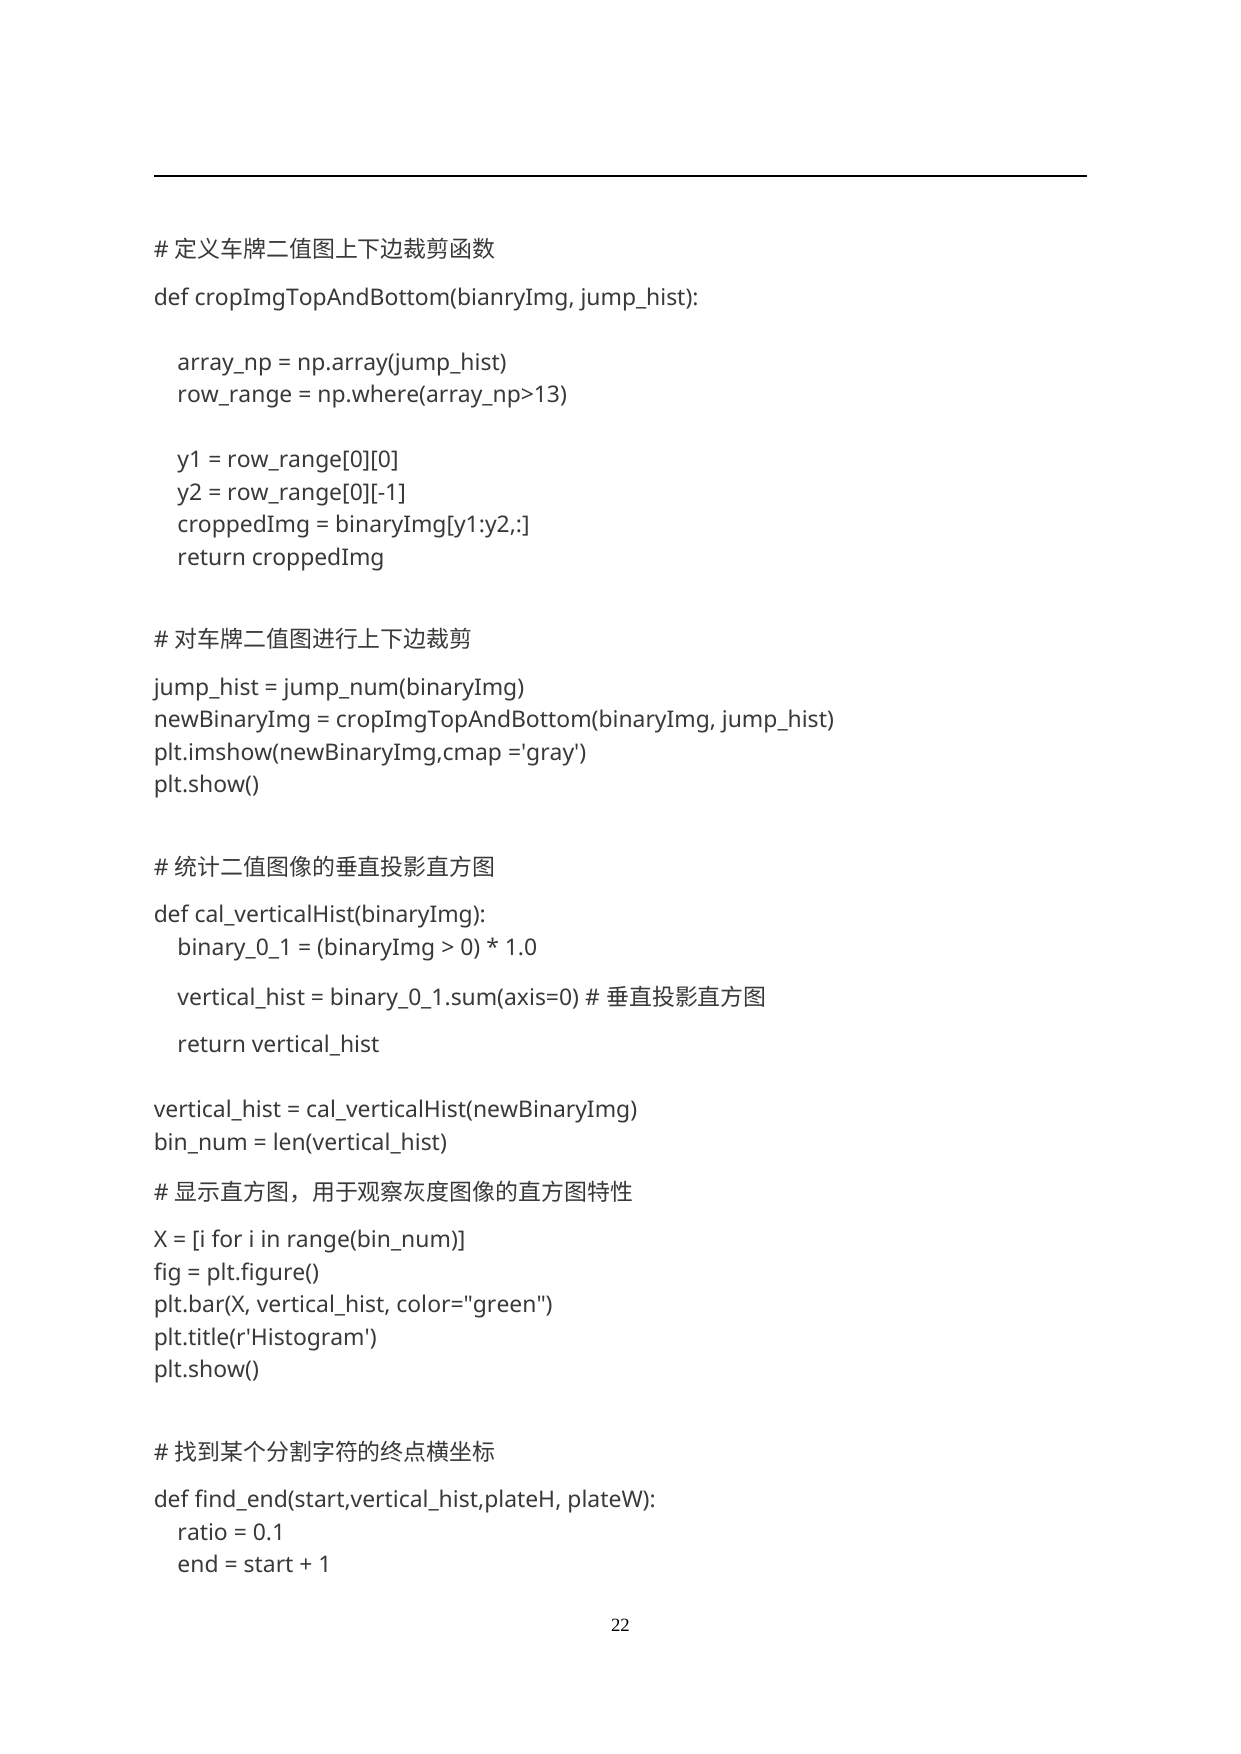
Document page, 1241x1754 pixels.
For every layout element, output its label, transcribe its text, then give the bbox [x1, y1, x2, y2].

text plt.title(r'Histogram') [153, 1320, 1087, 1353]
text fig = plt.figure() [153, 1255, 1087, 1288]
text def cropImgTopAndBottom(bianryImg, jump_hist): [153, 280, 1087, 313]
text end = start + 1 [153, 1548, 1087, 1580]
text row_range = np.where(array_np>13) [153, 378, 1087, 410]
text binary_0_1 = (binaryImg > 0) * 1.0 [153, 930, 1087, 963]
text # 统计二值图像的垂直投影直方图 [153, 833, 1087, 898]
text plt.bar(X, vertical_hist, color="green") [153, 1288, 1087, 1320]
text # 找到某个分割字符的终点横坐标 [153, 1418, 1087, 1483]
text array_np = np.array(jump_hist) [153, 345, 1087, 378]
text jump_hist = jump_num(binaryImg) [153, 670, 1087, 703]
text def find_end(start,vertical_hist,plateH, plateW): [153, 1483, 1087, 1515]
text vertical_hist = cal_verticalHist(newBinaryImg) [153, 1093, 1087, 1125]
text bin_num = len(vertical_hist) [153, 1125, 1087, 1158]
text plt.show() [153, 1353, 1087, 1385]
text return vertical_hist [153, 1028, 1087, 1060]
text y1 = row_range[0][0] [153, 443, 1087, 475]
text # 对车牌二值图进行上下边裁剪 [153, 605, 1087, 670]
text ratio = 0.1 [153, 1515, 1087, 1548]
text return croppedImg [153, 540, 1087, 573]
text y2 = row_range[0][-1] [153, 475, 1087, 508]
text # 定义车牌二值图上下边裁剪函数 [153, 215, 1087, 280]
text plt.imshow(newBinaryImg,cmap ='gray') [153, 735, 1087, 768]
text # 显示直方图，用于观察灰度图像的直方图特性 [153, 1158, 1087, 1223]
text X = [i for i in range(bin_num)] [153, 1223, 1087, 1255]
text plt.show() [153, 768, 1087, 800]
text vertical_hist = binary_0_1.sum(axis=0) # 垂直投影直方图 [153, 963, 1087, 1028]
text croppedImg = binaryImg[y1:y2,:] [153, 508, 1087, 540]
text newBinaryImg = cropImgTopAndBottom(binaryImg, jump_hist) [153, 703, 1087, 735]
text def cal_verticalHist(binaryImg): [153, 898, 1087, 930]
